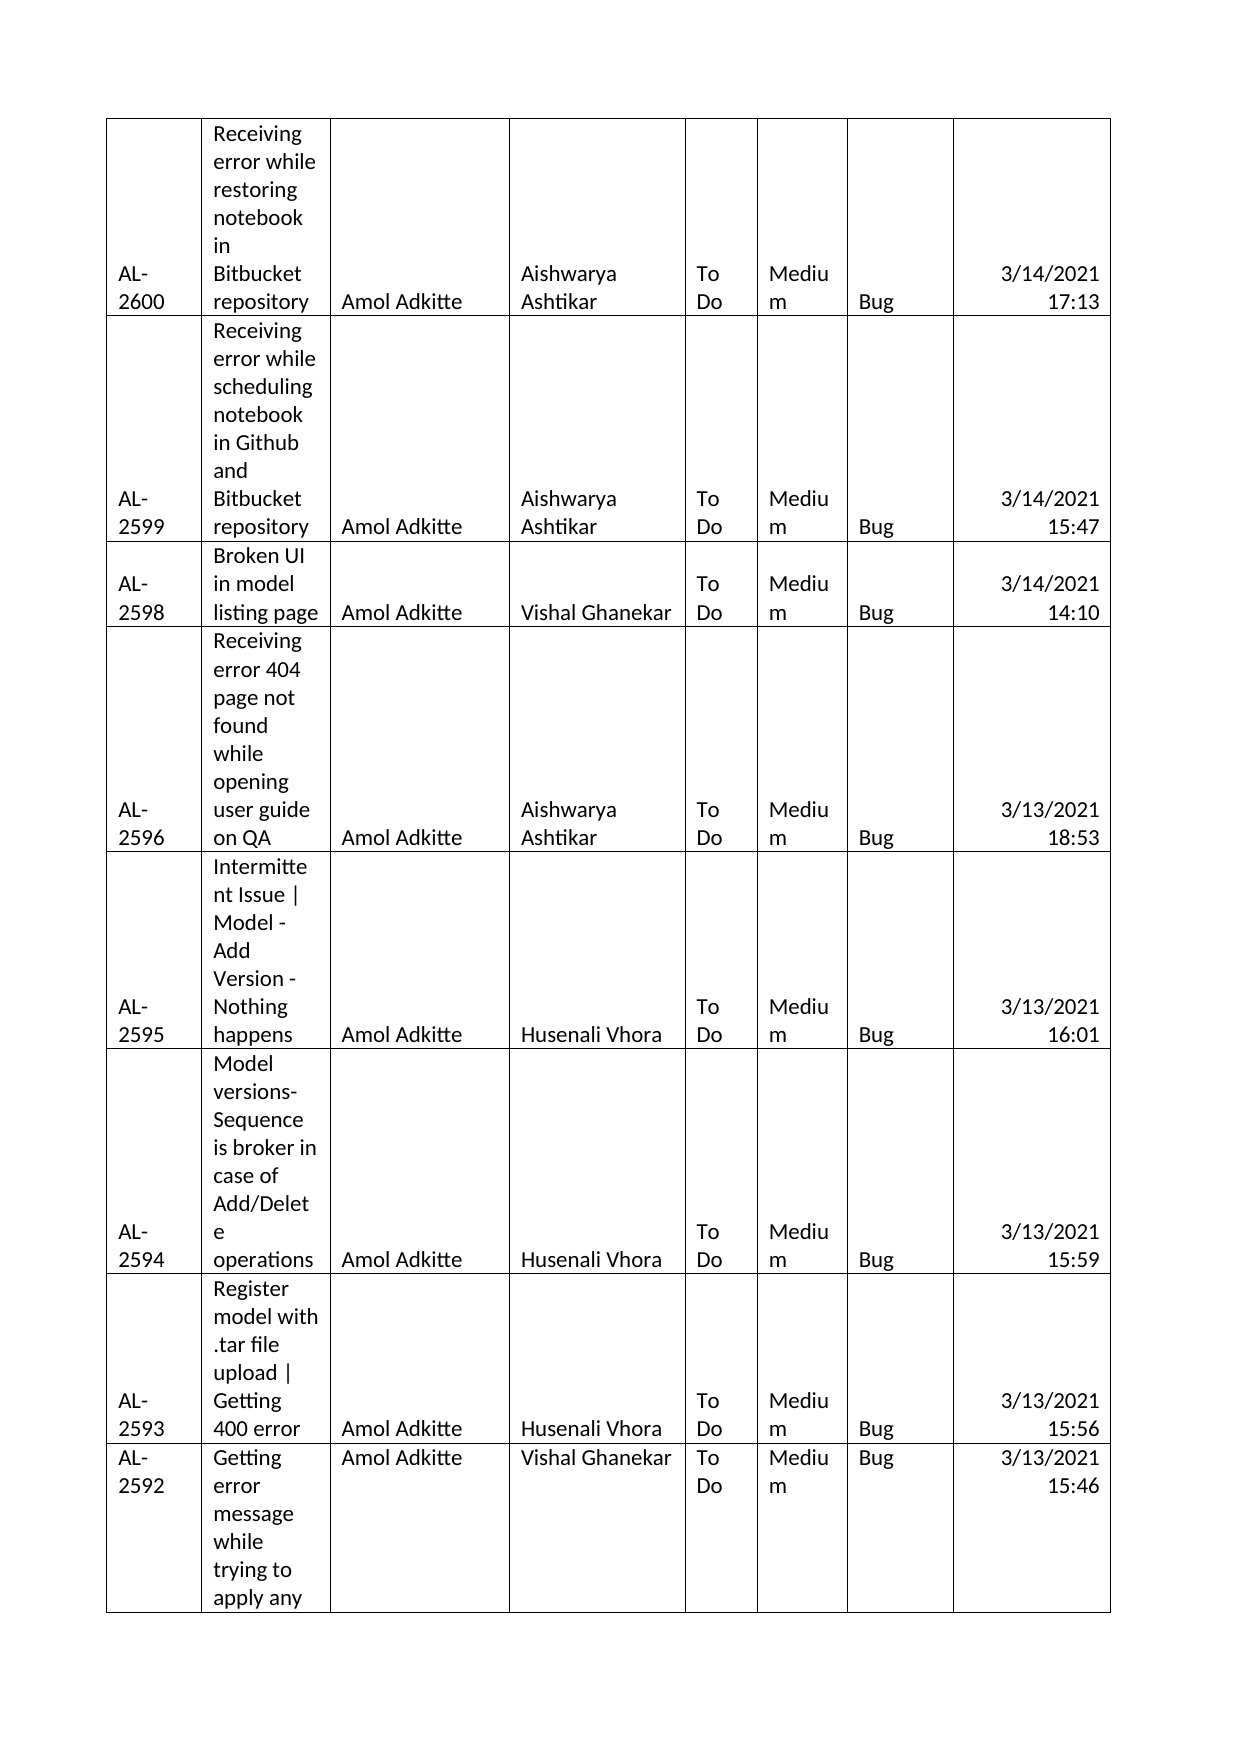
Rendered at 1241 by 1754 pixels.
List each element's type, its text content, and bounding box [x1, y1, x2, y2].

table_cell Bug [848, 1049, 953, 1273]
table_cell 3/14/2021 15:47 [954, 316, 1110, 541]
table_cell Bug [848, 1444, 953, 1612]
table_cell Bug [848, 1274, 953, 1442]
table_cell Receiving error while scheduling notebook in Github and Bitbucket repository [202, 316, 330, 541]
table_cell AL-2600 [107, 119, 201, 315]
table_cell Medium [758, 542, 847, 626]
table_cell To Do [686, 852, 757, 1048]
table_cell To Do [686, 1444, 757, 1612]
table_cell 3/13/2021 15:59 [954, 1049, 1110, 1273]
table_cell To Do [686, 316, 757, 541]
table_cell Bug [848, 852, 953, 1048]
table_cell Medium [758, 1274, 847, 1442]
table_cell Medium [758, 627, 847, 851]
table_cell To Do [686, 1049, 757, 1273]
table_cell 3/13/2021 15:56 [954, 1274, 1110, 1442]
table_cell Receiving error 404 page not found while opening user guide on QA [202, 627, 330, 851]
table_cell To Do [686, 627, 757, 851]
table_cell Bug [848, 627, 953, 851]
table_cell AL-2595 [107, 852, 201, 1048]
table_cell Aishwarya Ashtikar [510, 119, 685, 315]
table_cell Amol Adkitte [331, 316, 509, 541]
table_cell Amol Adkitte [331, 1049, 509, 1273]
table_cell Amol Adkitte [331, 542, 509, 626]
table_cell Amol Adkitte [331, 627, 509, 851]
table_cell Amol Adkitte [331, 852, 509, 1048]
table_cell 3/13/2021 15:46 [954, 1444, 1110, 1612]
table_cell Receiving error while restoring notebook in Bitbucket repository [202, 119, 330, 315]
table_cell AL-2598 [107, 542, 201, 626]
table_cell Vishal Ghanekar [510, 542, 685, 626]
table_cell Vishal Ghanekar [510, 1444, 685, 1612]
table_cell Amol Adkitte [331, 1274, 509, 1442]
table_cell AL-2593 [107, 1274, 201, 1442]
table_cell Model versions- Sequence is broker in case of Add/Delete operations [202, 1049, 330, 1273]
table_cell Aishwarya Ashtikar [510, 316, 685, 541]
table_cell Bug [848, 542, 953, 626]
table_cell AL-2594 [107, 1049, 201, 1273]
table_cell 3/14/2021 14:10 [954, 542, 1110, 626]
table_cell To Do [686, 119, 757, 315]
table_cell Amol Adkitte [331, 119, 509, 315]
table_cell Register model with .tar file upload | Getting 400 error [202, 1274, 330, 1442]
table_cell 3/13/2021 16:01 [954, 852, 1110, 1048]
table_cell Medium [758, 1444, 847, 1612]
table_cell Bug [848, 316, 953, 541]
table_cell Bug [848, 119, 953, 315]
table_cell Medium [758, 852, 847, 1048]
table_cell Medium [758, 1049, 847, 1273]
table_cell AL-2596 [107, 627, 201, 851]
table_cell Husenali Vhora [510, 852, 685, 1048]
table_cell To Do [686, 1274, 757, 1442]
table_cell Husenali Vhora [510, 1049, 685, 1273]
table_cell To Do [686, 542, 757, 626]
table_cell Medium [758, 316, 847, 541]
table_cell Amol Adkitte [331, 1444, 509, 1612]
table_cell Broken UI in model listing page [202, 542, 330, 626]
table_cell 3/13/2021 18:53 [954, 627, 1110, 851]
table_cell AL-2592 [107, 1444, 201, 1612]
table_cell Medium [758, 119, 847, 315]
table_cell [202, 1444, 330, 1612]
table_cell AL-2599 [107, 316, 201, 541]
table_cell 3/14/2021 17:13 [954, 119, 1110, 315]
table_cell Husenali Vhora [510, 1274, 685, 1442]
table_cell Intermittent Issue | Model - Add Version - Nothing happens [202, 852, 330, 1048]
table_cell Aishwarya Ashtikar [510, 627, 685, 851]
